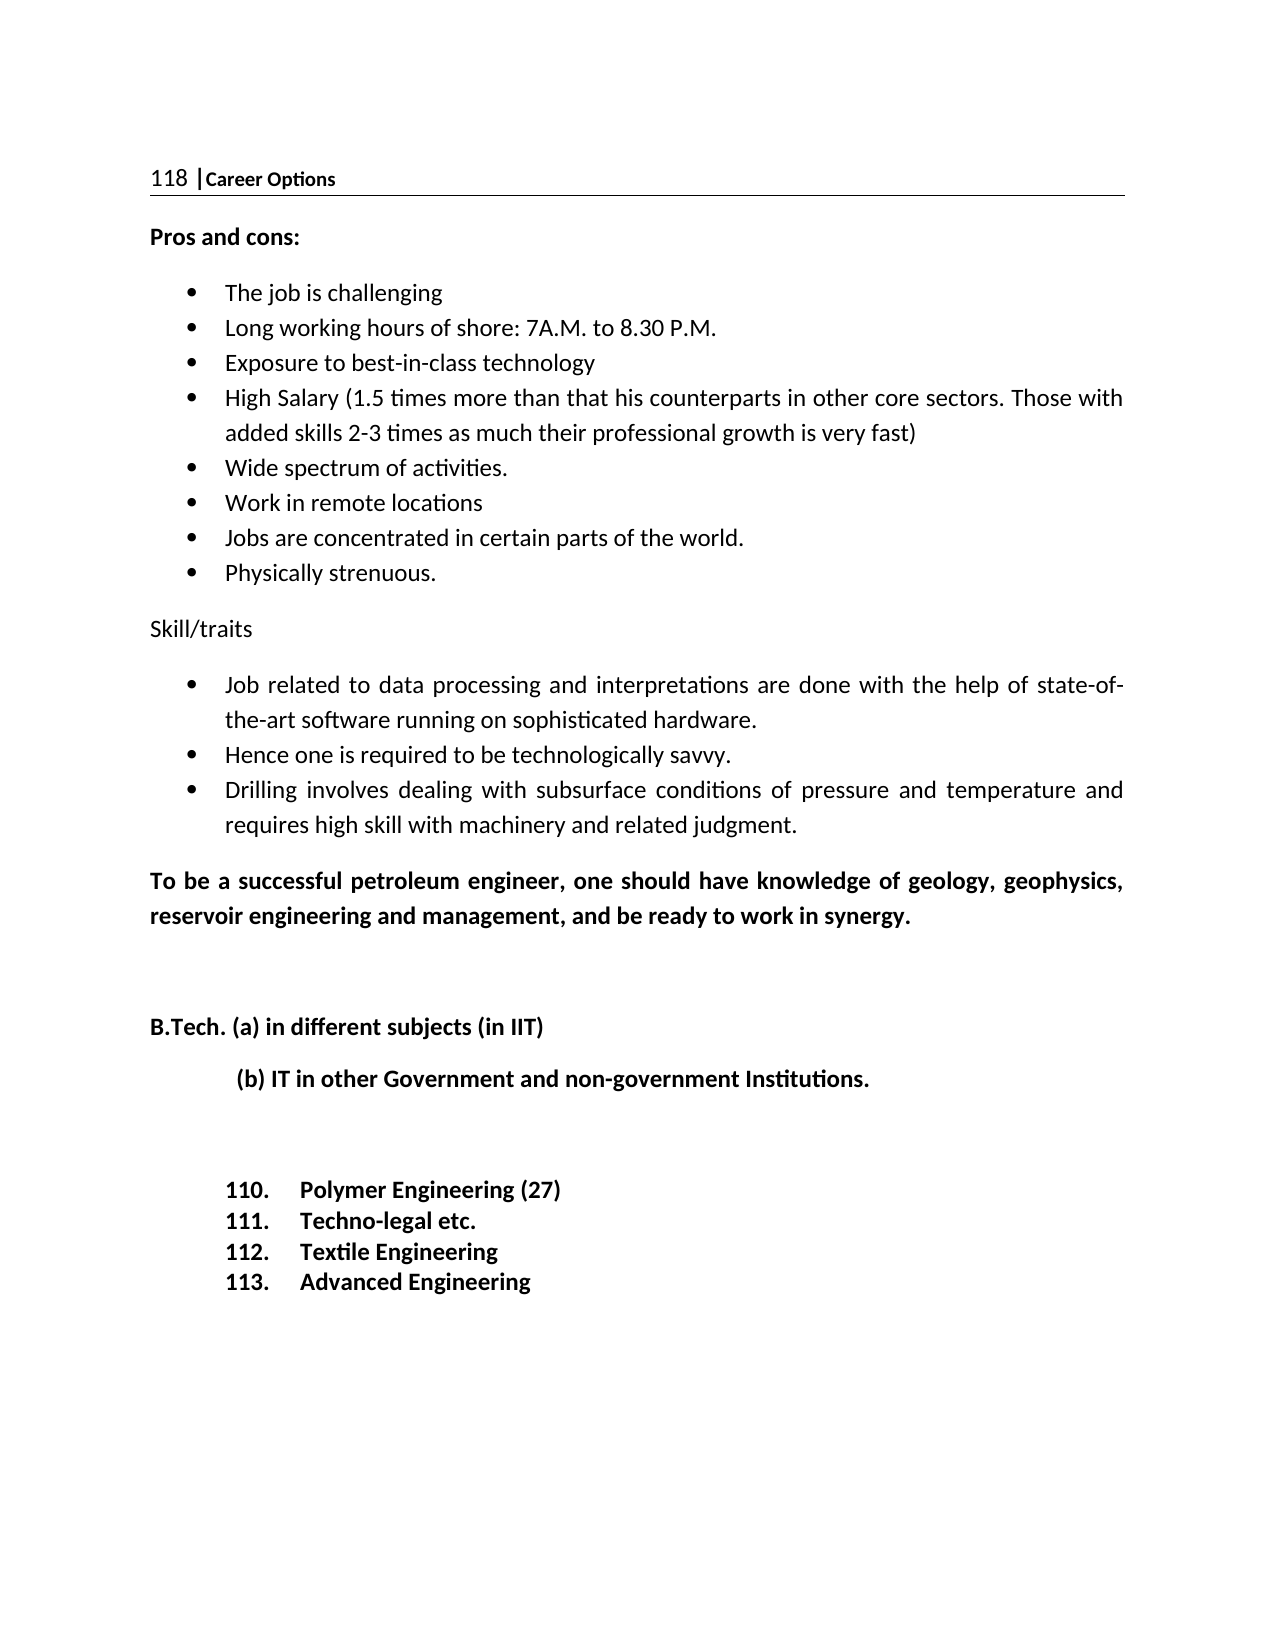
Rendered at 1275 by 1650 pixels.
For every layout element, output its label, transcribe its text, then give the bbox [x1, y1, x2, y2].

list Job related to data processing and interpretations are done with the help of state-of-the-art software running on sophisticated hardware. [187, 669, 1125, 734]
list Advanced Engineering [225, 1266, 1125, 1297]
list Physically strenuous. [187, 557, 1125, 588]
list The job is challenging [187, 277, 1125, 308]
list Polymer Engineering (27) [225, 1174, 1125, 1205]
list Exposure to best-in-class technology [187, 347, 1125, 378]
list Hence one is required to be technologically savvy. [187, 739, 1125, 769]
list Textile Engineering [225, 1236, 1125, 1266]
text To be a successful petroleum engineer, one should have knowledge of geology, geophysics, reservoir engineering and management, and be ready to work in synergy. [150, 865, 1125, 930]
list Work in remote locations [187, 487, 1125, 518]
text Pros and cons: [150, 222, 1125, 252]
list Wide spectrum of activities. [187, 452, 1125, 483]
list Techno-legal etc. [225, 1205, 1125, 1236]
text B.Tech. (a) in different subjects (in IIT) [150, 1012, 1125, 1042]
list Jobs are concentrated in certain parts of the world. [187, 522, 1125, 553]
text Skill/traits [150, 613, 1125, 644]
list Drilling involves dealing with subsurface conditions of pressure and temperature and requires high skill with machinery and related judgment. [187, 774, 1125, 839]
list Long working hours of shore: 7A.M. to 8.30 P.M. [187, 312, 1125, 343]
list (b) IT in other Government and non-government Institutions. [225, 1063, 1125, 1093]
